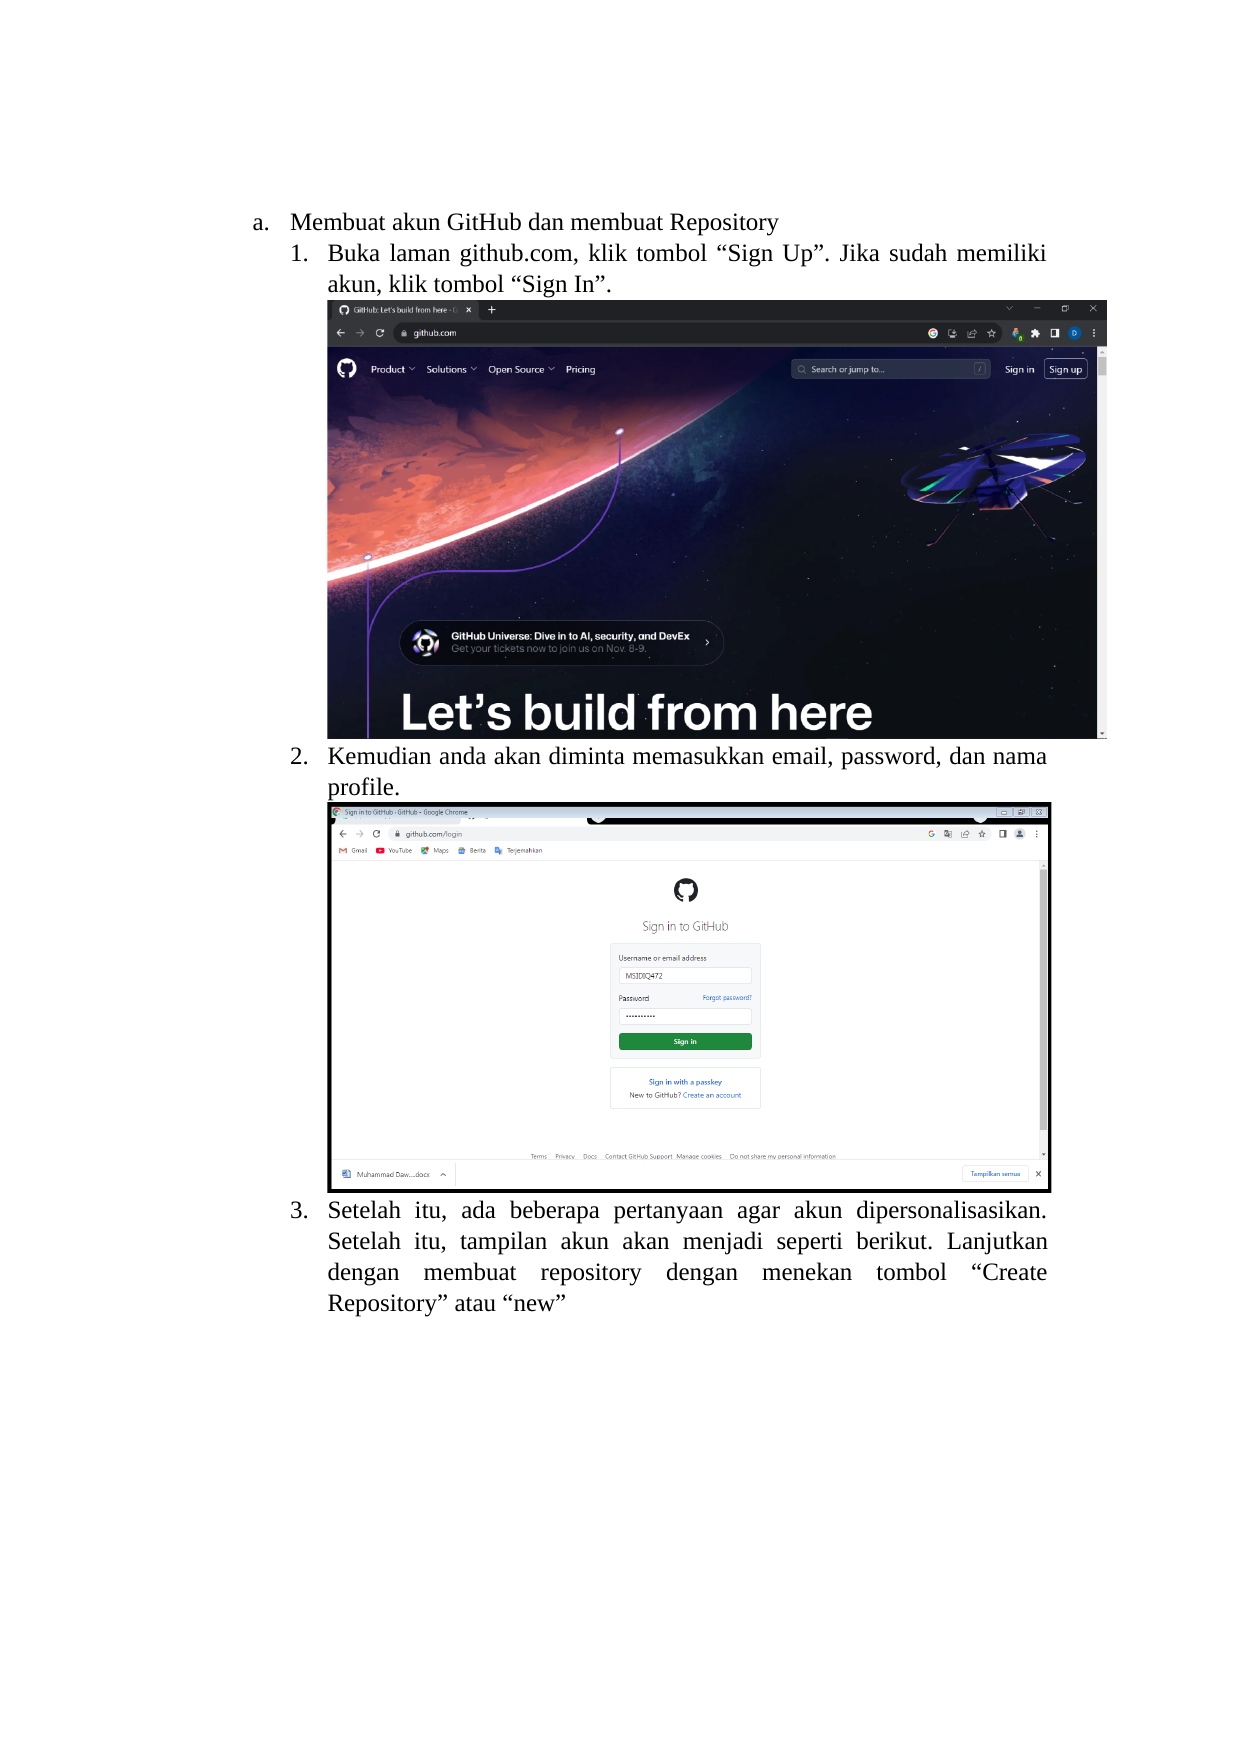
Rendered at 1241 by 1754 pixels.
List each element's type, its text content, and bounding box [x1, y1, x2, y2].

picture [327, 300, 1107, 739]
list Setelah itu, ada beberapa pertanyaan agar akun dipersonalisasikan. Setelah itu, tampilan akun akan menjadi seperti berikut. Lanjutkan dengan membuat repository dengan menekan tombol “Create Repository” atau “new” [290, 1195, 1048, 1317]
list Membuat akun GitHub dan membuat Repository [252, 207, 1048, 236]
list Buka laman github.com, klik tombol “Sign Up”. Jika sudah memiliki akun, klik tombol “Sign In”. [290, 238, 1048, 298]
list Kemudian anda akan diminta memasukkan email, password, dan nama profile. [290, 741, 1048, 801]
